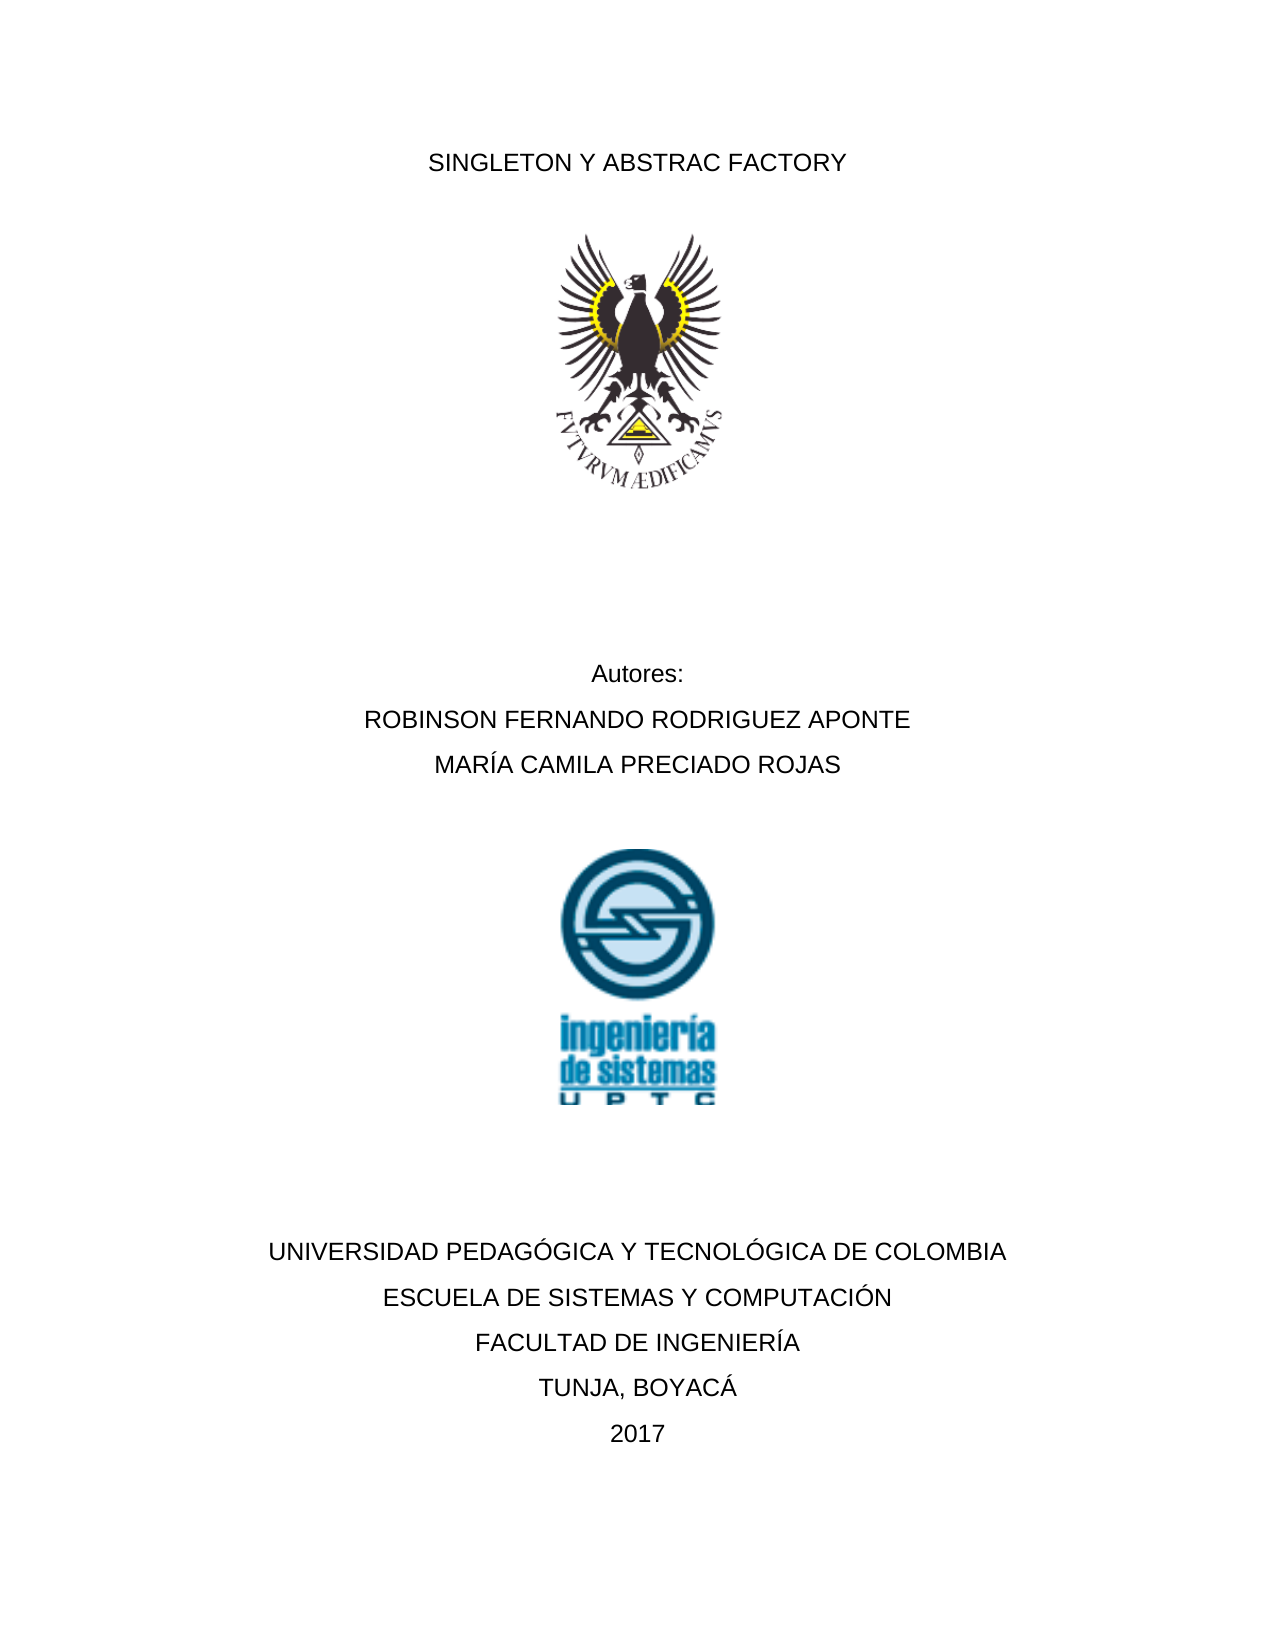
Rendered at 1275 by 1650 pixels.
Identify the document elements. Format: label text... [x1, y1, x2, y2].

text ROBINSON FERNANDO RODRIGUEZ APONTE [177, 705, 1098, 733]
text MARÍA CAMILA PRECIADO ROJAS [177, 750, 1098, 779]
text FACULTAD DE INGENIERÍA [177, 1328, 1098, 1357]
text 2017 [177, 1419, 1098, 1448]
text Autores: [177, 659, 1098, 688]
text ESCUELA DE SISTEMAS Y COMPUTACIÓN [177, 1283, 1098, 1311]
text UNIVERSIDAD PEDAGÓGICA Y TECNOLÓGICA DE COLOMBIA [177, 1237, 1098, 1266]
text TUNJA, BOYACÁ [177, 1373, 1098, 1402]
text SINGLETON Y ABSTRAC FACTORY [177, 148, 1098, 176]
